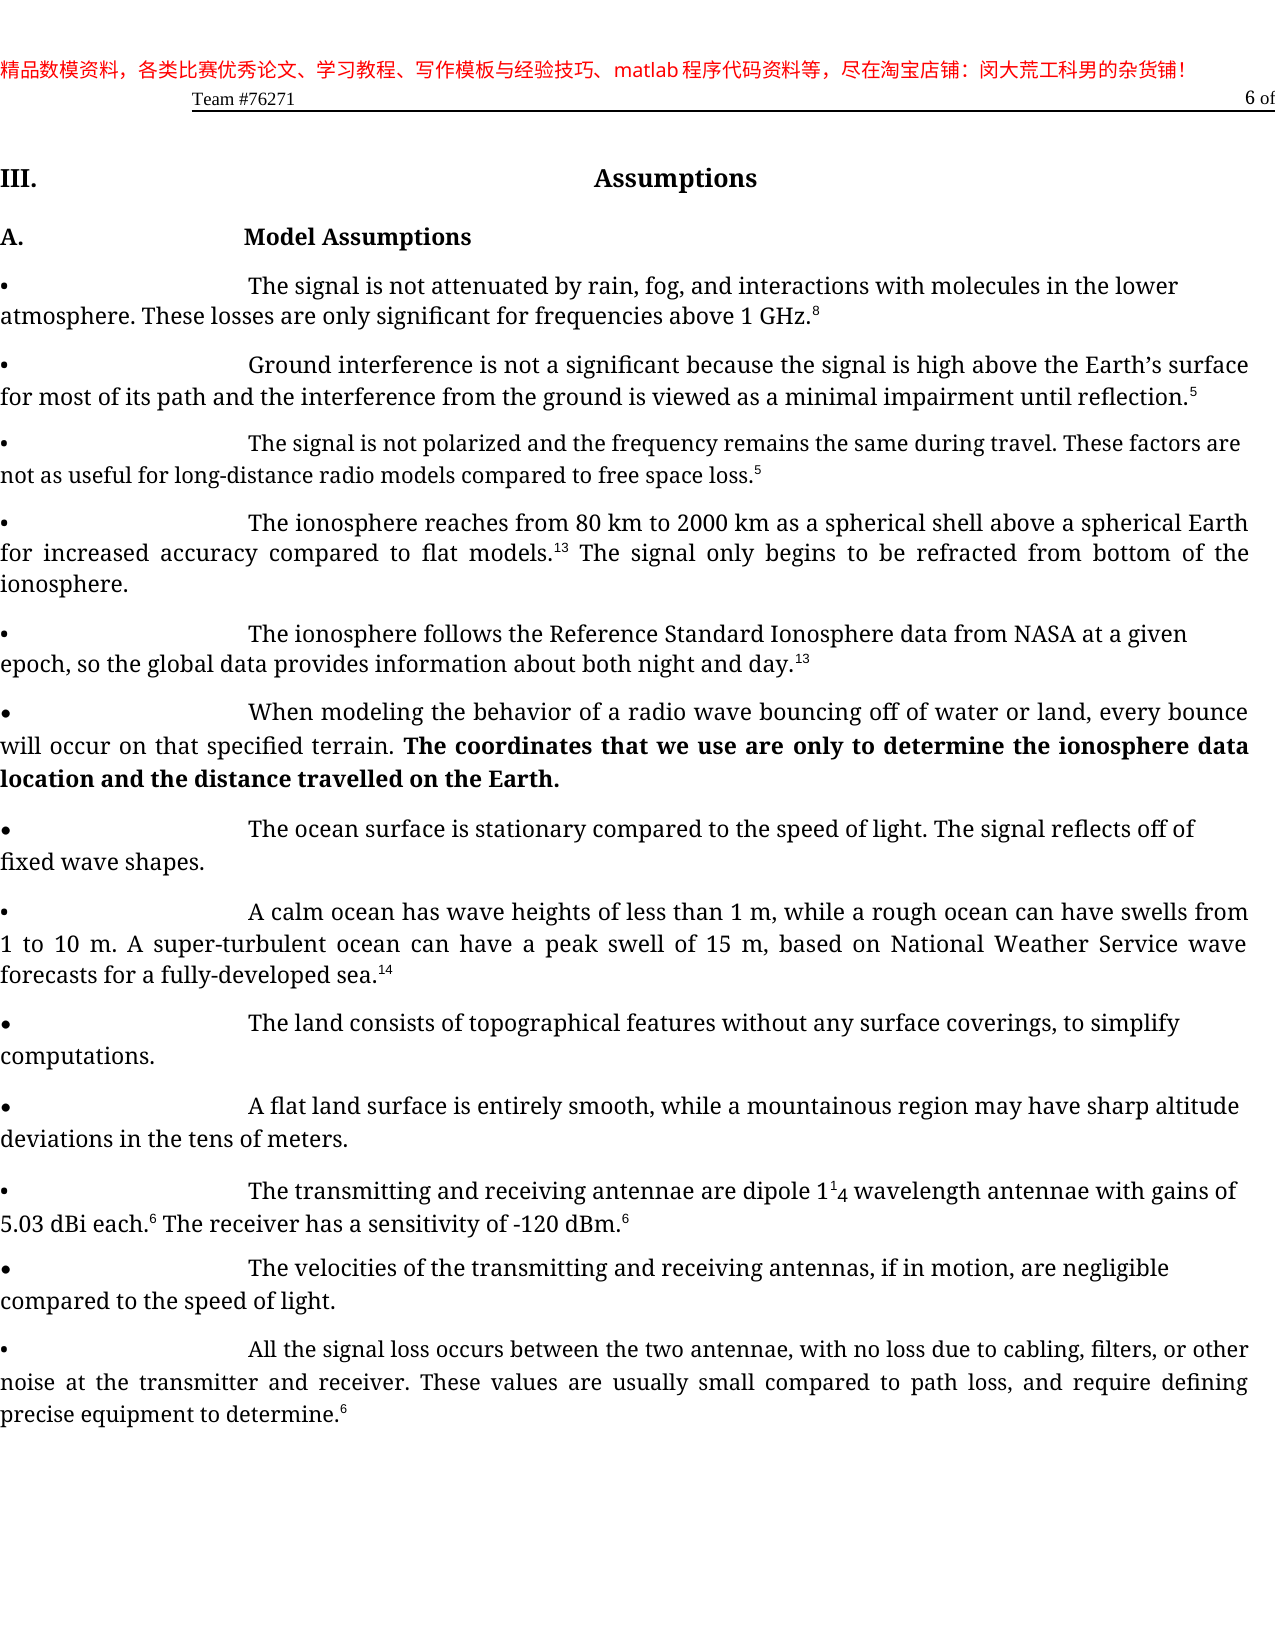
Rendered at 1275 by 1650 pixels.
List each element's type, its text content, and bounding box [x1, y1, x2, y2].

list The ionosphere follows the Reference Standard Ionosphere data from NASA at a given epoch, so the global data provides information about both night and day.13 [0, 618, 1250, 679]
text 精品数模资料，各类比赛优秀论文、学习教程、写作模板与经验技巧、matlab程序代码资料等，尽在淘宝店铺：闵大荒工科男的杂货铺！ [0, 59, 1250, 82]
list A calm ocean has wave heights of less than 1 m, while a rough ocean can have swells from 1 to 10 m. A super-turbulent ocean can have a peak swell of 15 m, based on National Weather Service wave forecasts for a fully-developed sea.14 [0, 896, 1250, 991]
list The velocities of the transmitting and receiving antennas, if in motion, are negligible compared to the speed of light. [0, 1252, 1250, 1316]
list The signal is not attenuated by rain, fog, and interactions with molecules in the lower atmosphere. These losses are only significant for frequencies above 1 GHz.8 [0, 270, 1250, 332]
list Model Assumptions [0, 221, 1250, 252]
list Assumptions [0, 160, 1250, 194]
list When modeling the behavior of a radio wave bouncing off of water or land, every bounce will occur on that specified terrain. The coordinates that we use are only to determine the ionosphere data location and the distance travelled on the Earth. [0, 696, 1250, 794]
list The land consists of topographical features without any surface coverings, to simplify computations. [0, 1007, 1250, 1072]
list The ionosphere reaches from 80 km to 2000 km as a spherical shell above a spherical Earth for increased accuracy compared to flat models.13 The signal only begins to be refracted from bottom of the ionosphere. [0, 507, 1250, 599]
list All the signal loss occurs between the two antennae, with no loss due to cabling, filters, or other noise at the transmitter and receiver. These values are usually small compared to path loss, and require defining precise equipment to determine.6 [0, 1334, 1250, 1429]
table_header 6 of 30 [849, 84, 1275, 110]
list The signal is not polarized and the frequency remains the same during travel. These factors are not as useful for long-distance radio models compared to free space loss.5 [0, 428, 1250, 489]
list The transmitting and receiving antennae are dipole 114 wavelength antennae with gains of 5.03 dBi each.6 The receiver has a sensitivity of -120 dBm.6 [0, 1168, 1250, 1239]
list A flat land surface is entirely smooth, while a mountainous region may have sharp altitude deviations in the tens of meters. [0, 1090, 1250, 1154]
table_header Team #76271 [192, 84, 849, 110]
list Ground interference is not a significant because the signal is high above the Earth’s surface for most of its path and the interference from the ground is viewed as a minimal impairment until reflection.5 [0, 349, 1250, 412]
list The ocean surface is stationary compared to the speed of light. The signal reflects off of fixed wave shapes. [0, 813, 1250, 877]
